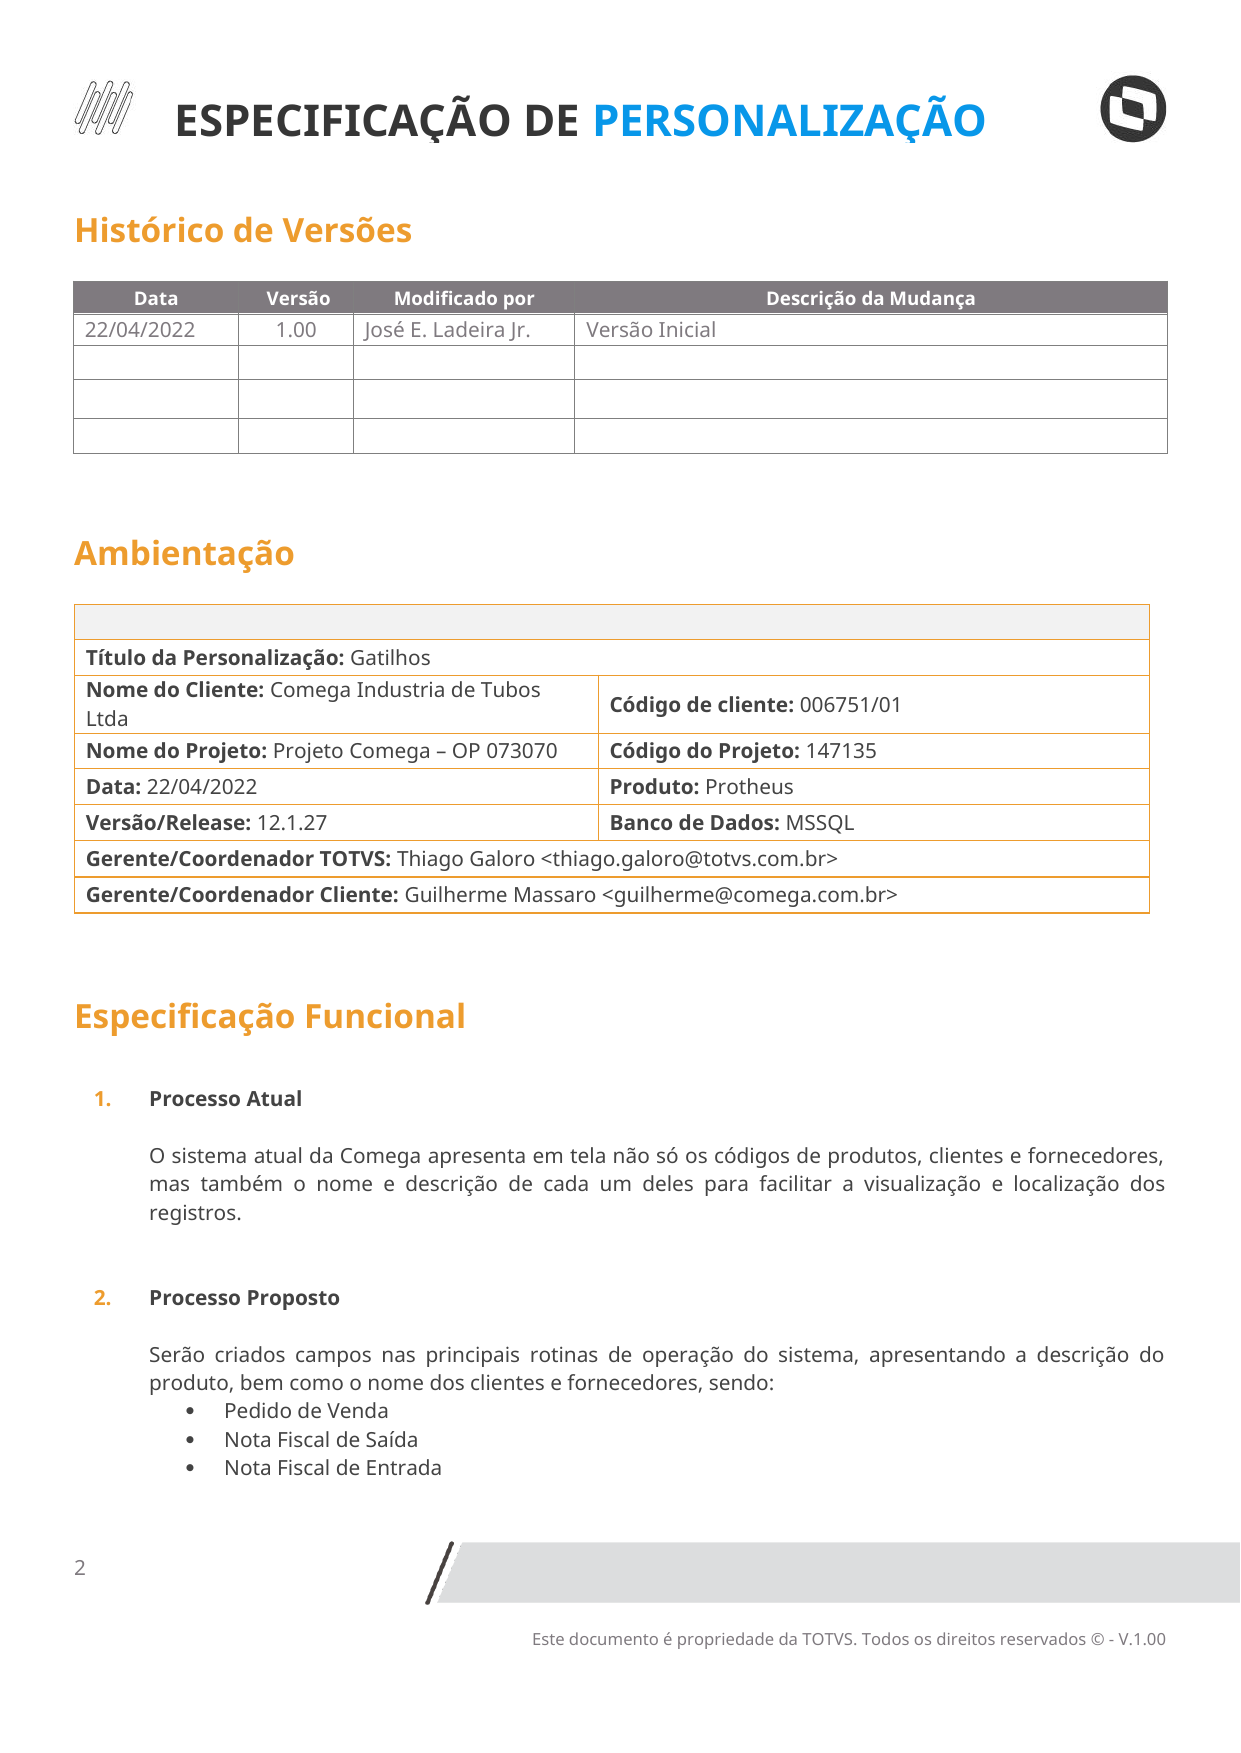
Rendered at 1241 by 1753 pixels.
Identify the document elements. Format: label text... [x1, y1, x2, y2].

table_cell Gerente/Coordenador Cliente: Guilherme Massaro <guilherme@comega.com.br> [75, 878, 1149, 912]
table_header Data [74, 282, 238, 313]
table_cell Versão Inicial [575, 315, 1167, 345]
subtitle Ambientação [74, 530, 1166, 575]
subtitle Histórico de Versões [74, 148, 1166, 252]
table_cell Título da Personalização: Gatilhos [75, 640, 1149, 674]
list Pedido de Venda [186, 1397, 1166, 1425]
table_cell José E. Ladeira Jr. [354, 315, 574, 345]
table_cell [354, 346, 574, 379]
table_header Modificado por [354, 282, 574, 313]
table_cell [239, 380, 353, 418]
table_cell Banco de Dados: MSSQL [599, 805, 1149, 840]
table_cell Produto: Protheus [599, 769, 1149, 804]
table_cell [74, 380, 238, 418]
table_cell 1.00 [239, 315, 353, 345]
table_cell Data: 22/04/2022 [75, 769, 598, 804]
table_cell [575, 419, 1167, 452]
list Nota Fiscal de Entrada [186, 1453, 1166, 1482]
table_cell [354, 380, 574, 418]
subtitle Processo Atual [111, 1084, 1166, 1112]
text Serão criados campos nas principais rotinas de operação do sistema, apresentando a descrição do produto, bem como o nome dos clientes e fornecedores, sendo: [149, 1340, 1166, 1397]
table_cell [354, 419, 574, 452]
table_header Versão [239, 282, 353, 313]
table_cell Nome do Projeto: Projeto Comega – OP 073070 [75, 734, 598, 768]
table_cell [74, 419, 238, 452]
table_header Descrição da Mudança [575, 282, 1167, 313]
table_cell Código de cliente: 006751/01 [599, 676, 1149, 732]
text O sistema atual da Comega apresenta em tela não só os códigos de produtos, clientes e fornecedores, mas também o nome e descrição de cada um deles para facilitar a visualização e localização dos registros. [149, 1141, 1166, 1226]
list Nota Fiscal de Saída [186, 1425, 1166, 1453]
table_cell Versão/Release: 12.1.27 [75, 805, 598, 840]
picture [117, 1540, 1240, 1605]
table_cell [239, 419, 353, 452]
table_cell Gerente/Coordenador TOTVS: Thiago Galoro <thiago.galoro@totvs.com.br> [75, 841, 1149, 876]
table_cell [575, 380, 1167, 418]
table_cell [239, 346, 353, 379]
table_cell Código do Projeto: 147135 [599, 734, 1149, 768]
subtitle Especificação Funcional [74, 993, 1166, 1038]
table_header [75, 605, 1149, 639]
table_cell [74, 346, 238, 379]
table_cell 22/04/2022 [74, 315, 238, 345]
picture [73, 31, 1167, 207]
subtitle Processo Proposto [111, 1283, 1166, 1311]
table_cell Nome do Cliente: Comega Industria de Tubos Ltda [75, 676, 598, 732]
table_cell [575, 346, 1167, 379]
